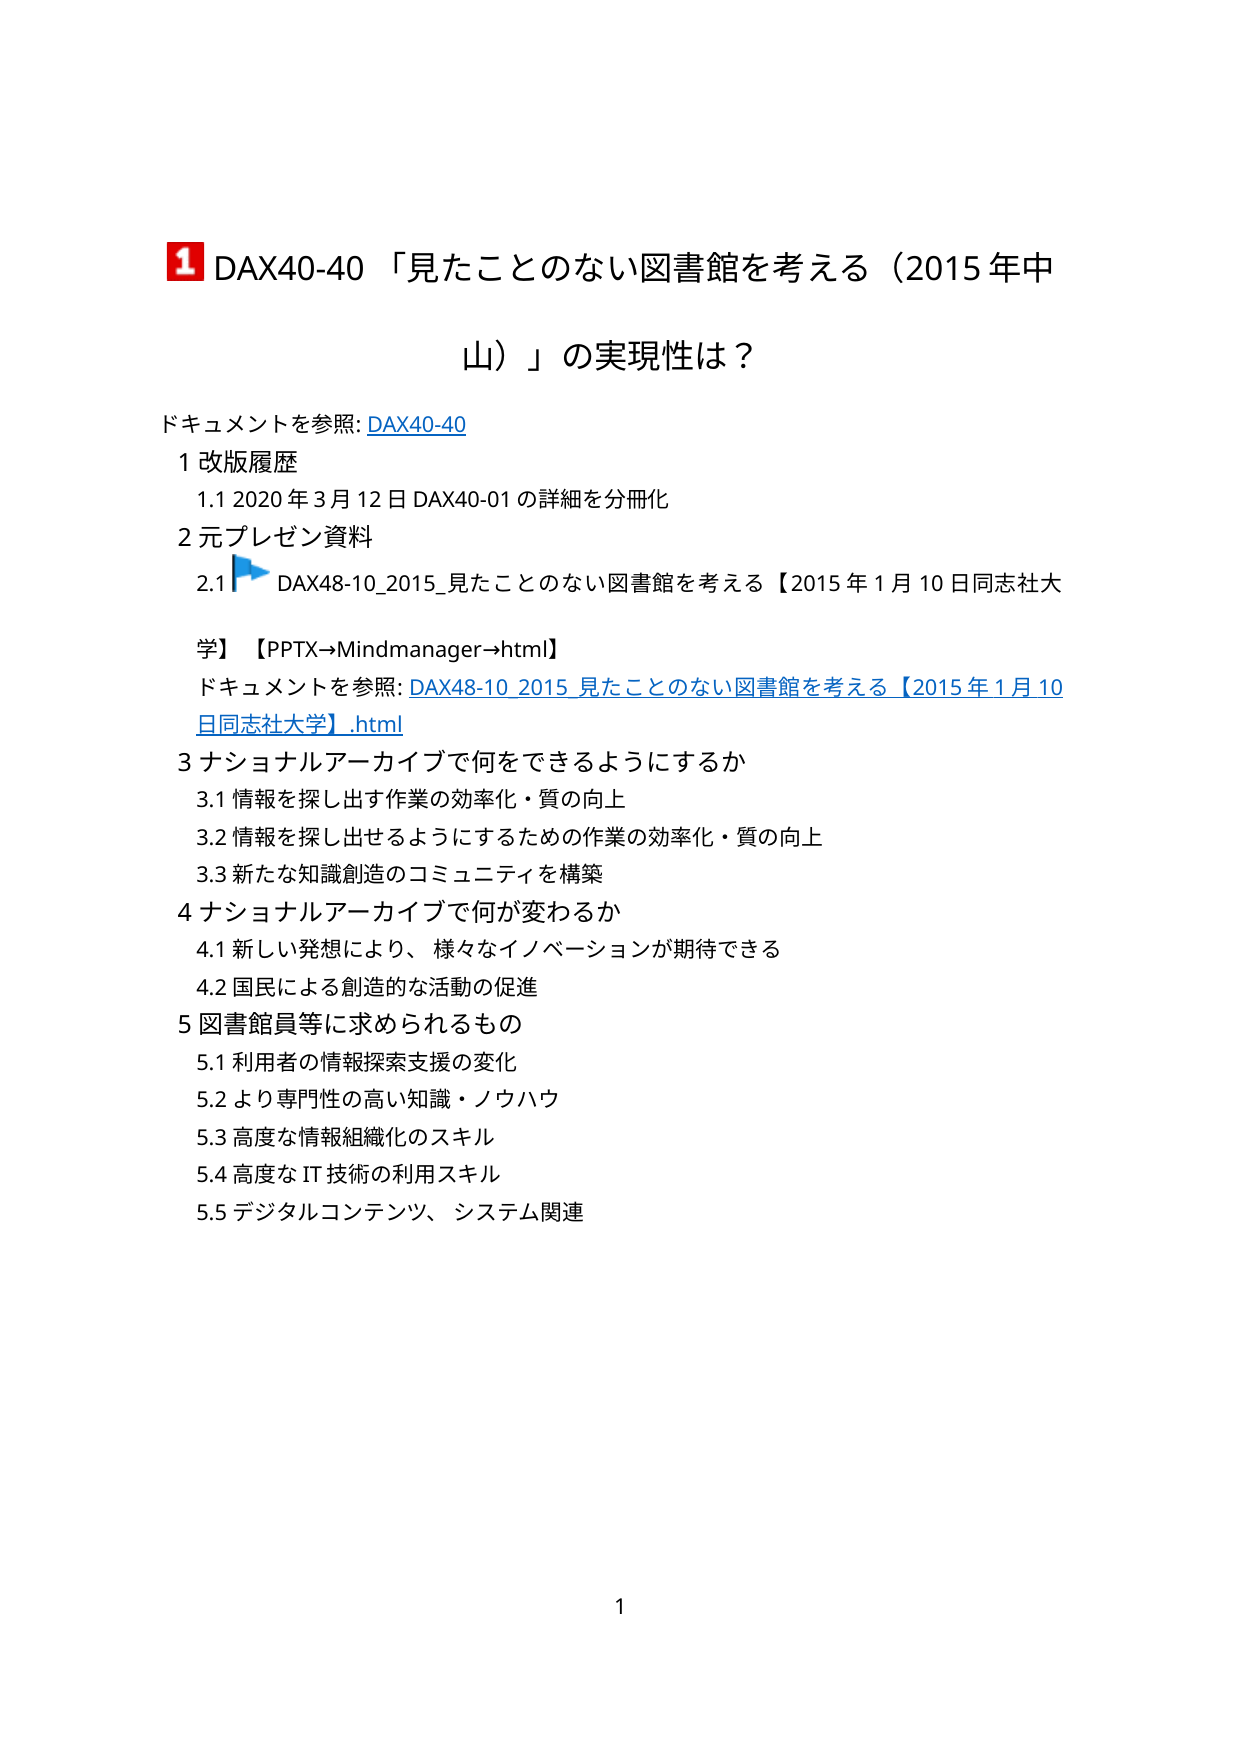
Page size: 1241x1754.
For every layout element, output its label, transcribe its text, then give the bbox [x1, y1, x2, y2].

text ドキュメントを参照: DAX40-40 [158, 404, 1063, 442]
text デジタルコンテンツ、 システム関連 [196, 1192, 1063, 1229]
picture [232, 554, 270, 592]
text 改版履歴 [177, 442, 1063, 479]
picture [166, 242, 205, 281]
text 新しい発想により、 様々なイノベーションが期待できる [196, 929, 1063, 967]
text 国民による創造的な活動の促進 [196, 967, 1063, 1004]
text より専門性の高い知識・ノウハウ [196, 1079, 1063, 1117]
text 高度な情報組織化のスキル [196, 1117, 1063, 1154]
text ナショナルアーカイブで何が変わるか [177, 892, 1063, 929]
title DAX40-40 「見たことのない図書館を考える（2015年中山）」の実現性は？ [158, 242, 1063, 392]
text 図書館員等に求められるもの [177, 1004, 1063, 1042]
text DAX48-10_2015_見たことのない図書館を考える【2015年1月10日同志社大学】 【PPTX→Mindmanager→html】 [196, 554, 1063, 667]
text ナショナルアーカイブで何をできるようにするか [177, 742, 1063, 779]
text 元プレゼン資料 [177, 517, 1063, 554]
text 情報を探し出せるようにするための作業の効率化・質の向上 [196, 817, 1063, 854]
text 新たな知識創造のコミュニティを構築 [196, 854, 1063, 892]
text 情報を探し出す作業の効率化・質の向上 [196, 779, 1063, 817]
text 高度なIT技術の利用スキル [196, 1154, 1063, 1192]
text ドキュメントを参照: DAX48-10_2015_見たことのない図書館を考える【2015年1月10日同志社大学】.html [196, 667, 1063, 742]
text 2020年3月12日 DAX40-01の詳細を分冊化 [196, 479, 1063, 517]
text 利用者の情報探索支援の変化 [196, 1042, 1063, 1079]
